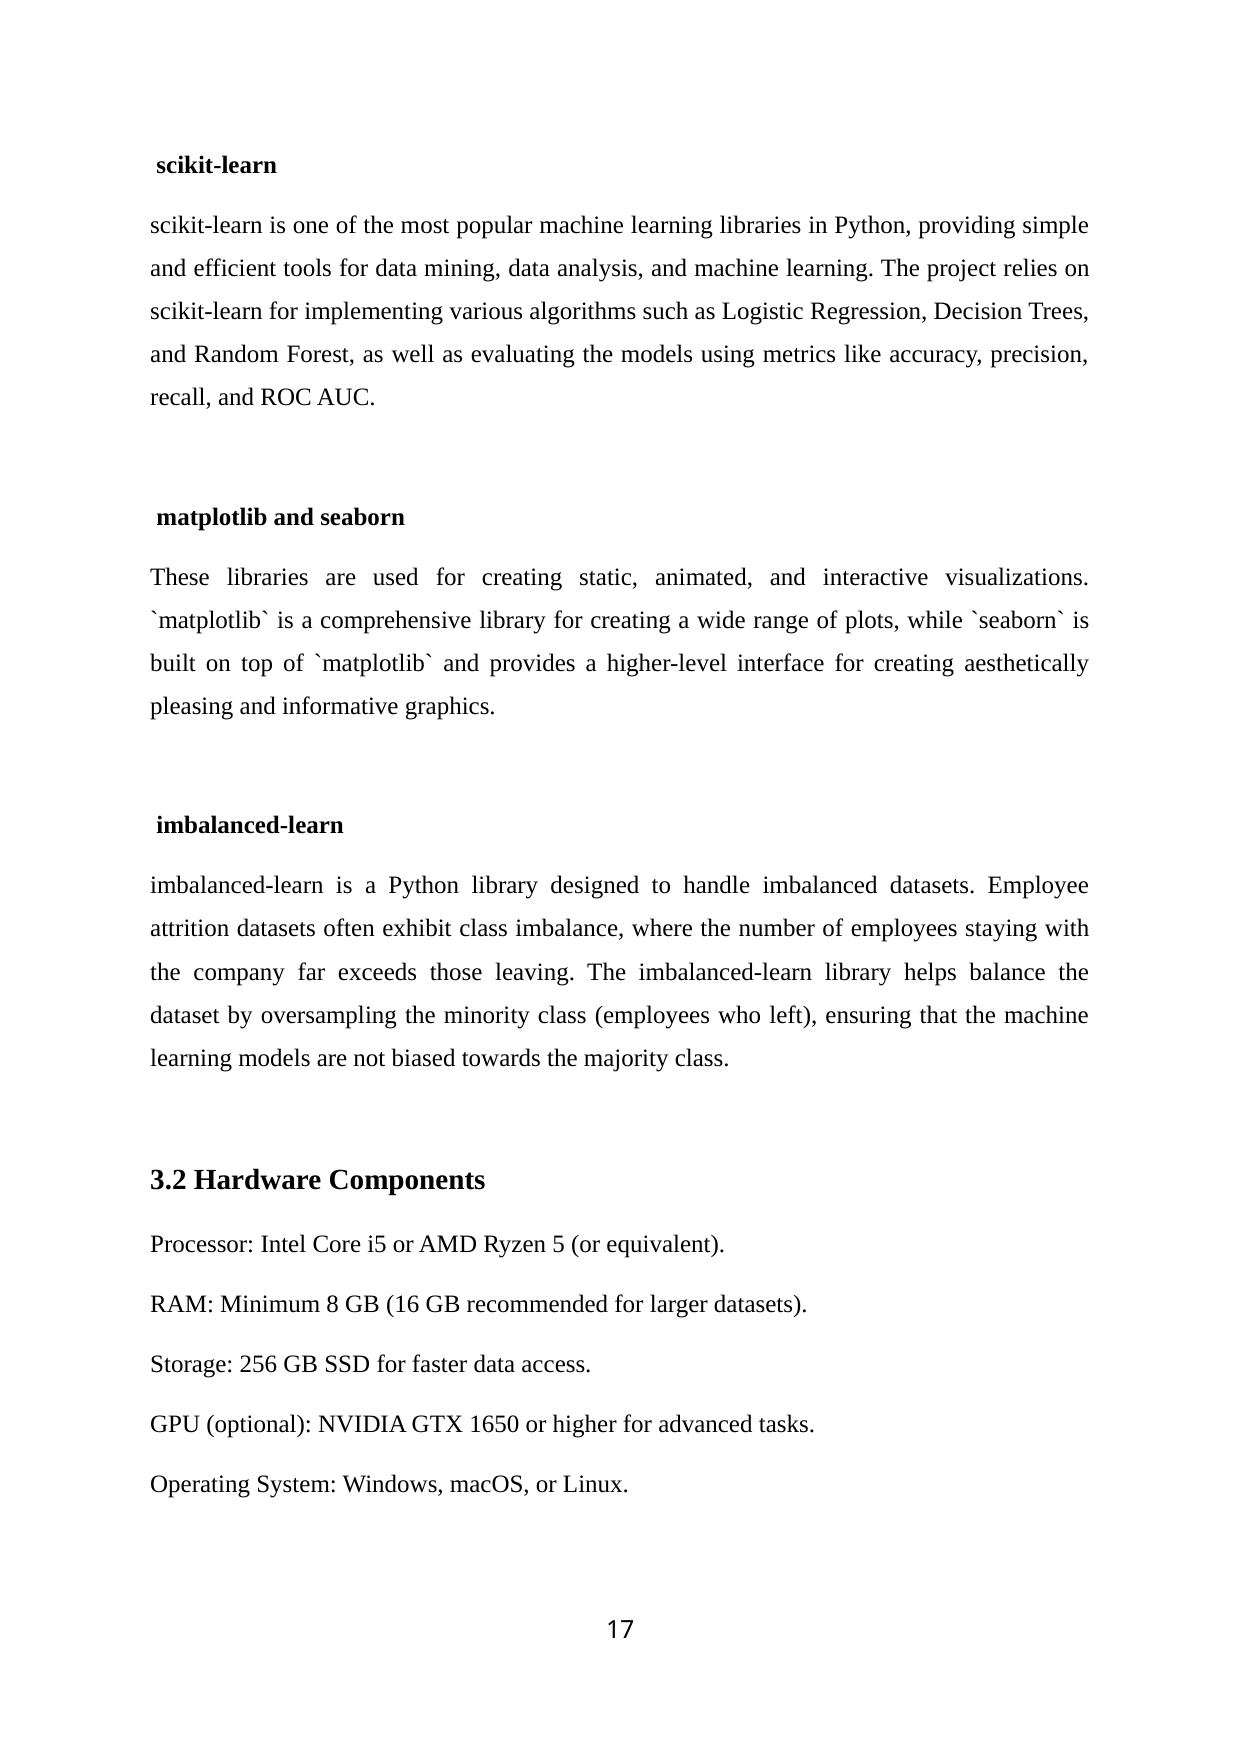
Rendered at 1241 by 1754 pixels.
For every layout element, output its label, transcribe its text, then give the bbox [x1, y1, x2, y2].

text These libraries are used for creating static, animated, and interactive visualizations. `matplotlib` is a comprehensive library for creating a wide range of plots, while `seaborn` is built on top of `matplotlib` and provides a higher-level interface for creating aesthetically pleasing and informative graphics. [150, 562, 1090, 720]
text scikit-learn [150, 150, 1090, 179]
text 3.2 Hardware Components [150, 1162, 1090, 1196]
text GPU (optional): NVIDIA GTX 1650 or higher for advanced tasks. [150, 1409, 1090, 1438]
text matplotlib and seaborn [150, 502, 1090, 531]
text imbalanced-learn [150, 811, 1090, 839]
text RAM: Minimum 8 GB (16 GB recommended for larger datasets). [150, 1289, 1090, 1318]
text scikit-learn is one of the most popular machine learning libraries in Python, providing simple and efficient tools for data mining, data analysis, and machine learning. The project relies on scikit-learn for implementing various algorithms such as Logistic Regression, Decision Trees, and Random Forest, as well as evaluating the models using metrics like accuracy, precision, recall, and ROC AUC. [150, 210, 1090, 411]
text imbalanced-learn is a Python library designed to handle imbalanced datasets. Employee attrition datasets often exhibit class imbalance, where the number of employees staying with the company far exceeds those leaving. The imbalanced-learn library helps balance the dataset by oversampling the minority class (employees who left), ensuring that the machine learning models are not biased towards the majority class. [150, 870, 1090, 1072]
text Storage: 256 GB SSD for faster data access. [150, 1349, 1090, 1378]
text Operating System: Windows, macOS, or Linux. [150, 1469, 1090, 1497]
text Processor: Intel Core i5 or AMD Ryzen 5 (or equivalent). [150, 1229, 1090, 1258]
